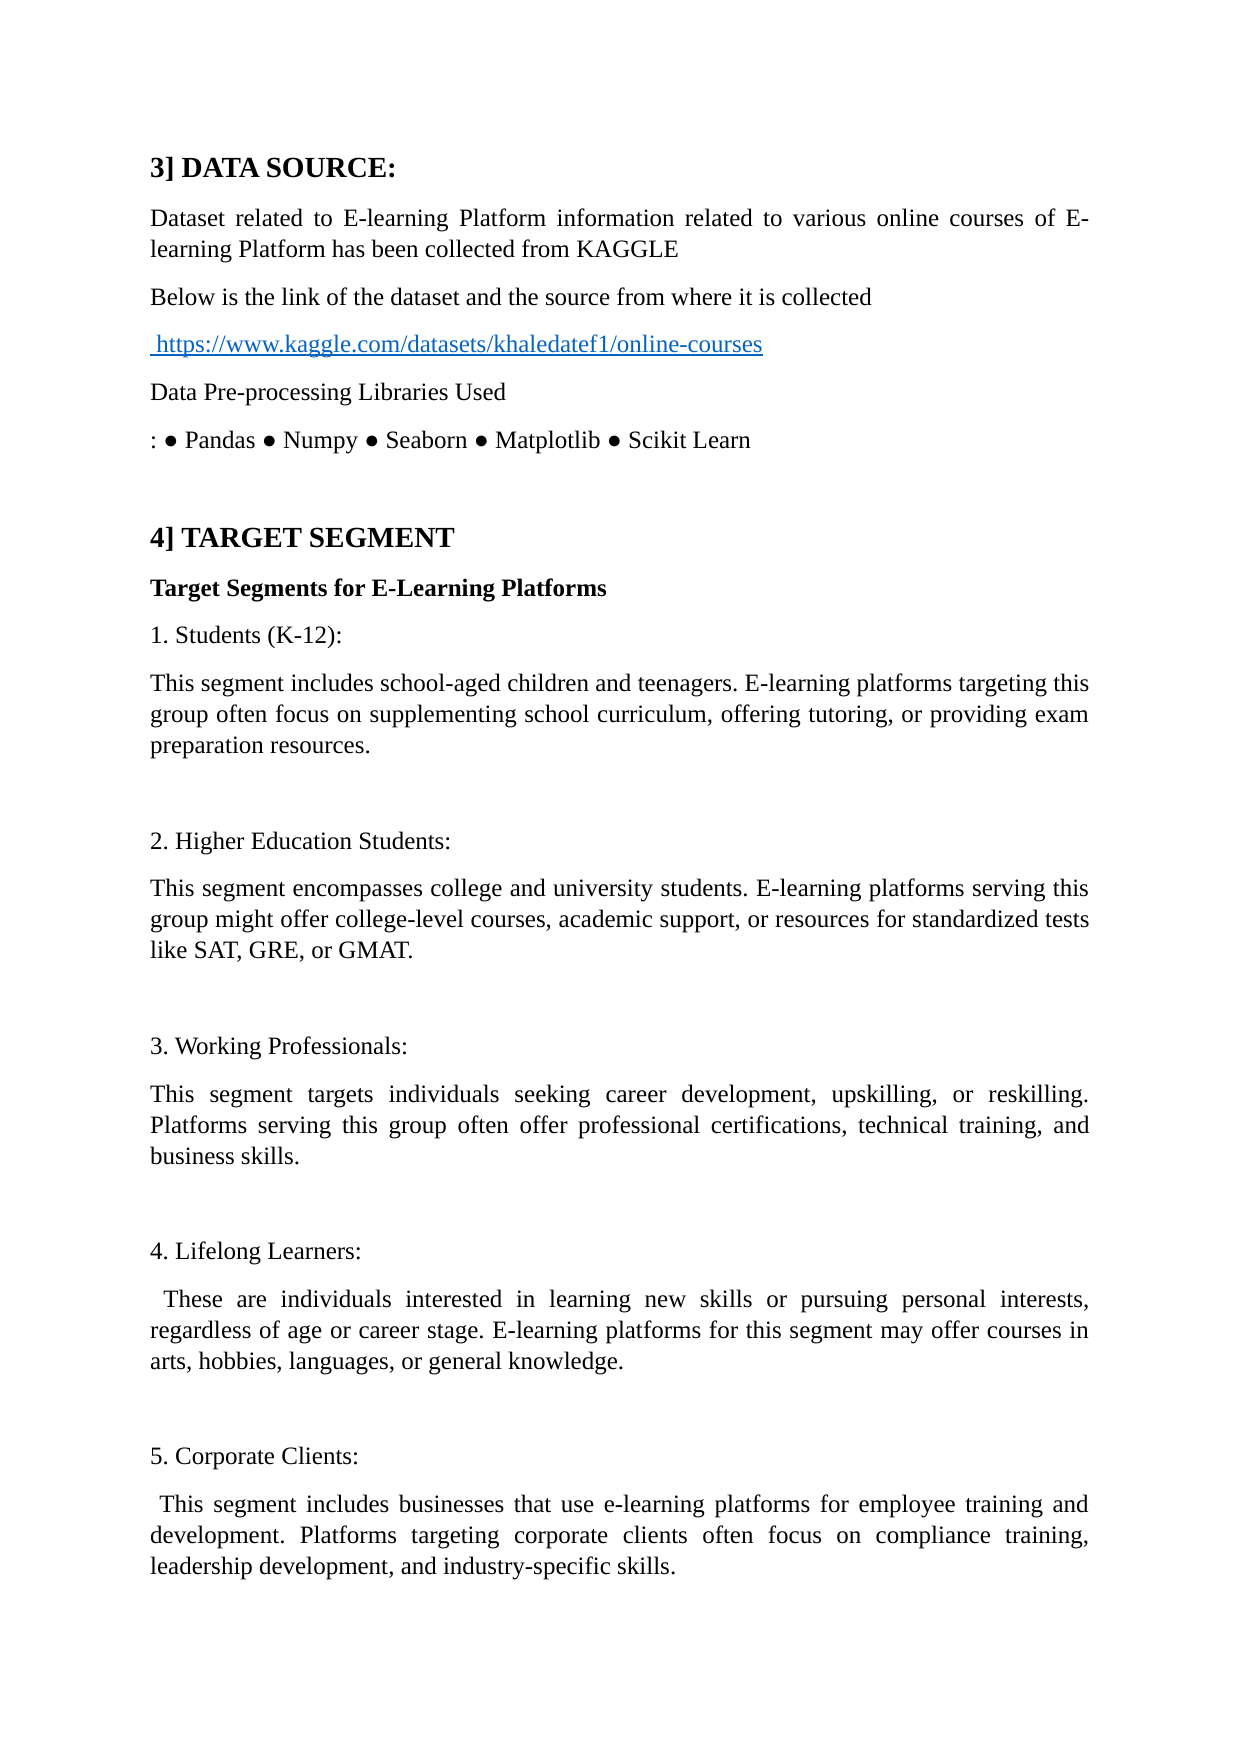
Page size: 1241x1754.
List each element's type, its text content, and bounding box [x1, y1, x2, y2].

text Data Pre-processing Libraries Used [150, 377, 1090, 406]
text : ● Pandas ● Numpy ● Seaborn ● Matplotlib ● Scikit Learn [150, 425, 1090, 453]
text Target Segments for E-Learning Platforms [150, 573, 1090, 602]
text https://www.kaggle.com/datasets/khaledatef1/online-courses [150, 329, 1090, 358]
text 3. Working Professionals: [150, 1031, 1090, 1060]
text 3] DATA SOURCE: [150, 150, 1090, 183]
text Below is the link of the dataset and the source from where it is collected [150, 282, 1090, 310]
text These are individuals interested in learning new skills or pursuing personal interests, regardless of age or career stage. E-learning platforms for this segment may offer courses in arts, hobbies, languages, or general knowledge. [150, 1284, 1090, 1375]
text 4] TARGET SEGMENT [150, 520, 1090, 554]
text 5. Corporate Clients: [150, 1441, 1090, 1470]
text 4. Lifelong Learners: [150, 1236, 1090, 1265]
text This segment targets individuals seeking career development, upskilling, or reskilling. Platforms serving this group often offer professional certifications, technical training, and business skills. [150, 1079, 1090, 1169]
text This segment includes businesses that use e-learning platforms for employee training and development. Platforms targeting corporate clients often focus on compliance training, leadership development, and industry-specific skills. [150, 1489, 1090, 1580]
text This segment includes school-aged children and teenagers. E-learning platforms targeting this group often focus on supplementing school curriculum, offering tutoring, or providing exam preparation resources. [150, 668, 1090, 759]
text This segment encompasses college and university students. E-learning platforms serving this group might offer college-level courses, academic support, or resources for standardized tests like SAT, GRE, or GMAT. [150, 873, 1090, 964]
text 2. Higher Education Students: [150, 826, 1090, 854]
text 1. Students (K-12): [150, 621, 1090, 649]
text Dataset related to E-learning Platform information related to various online courses of E-learning Platform has been collected from KAGGLE [150, 203, 1090, 263]
